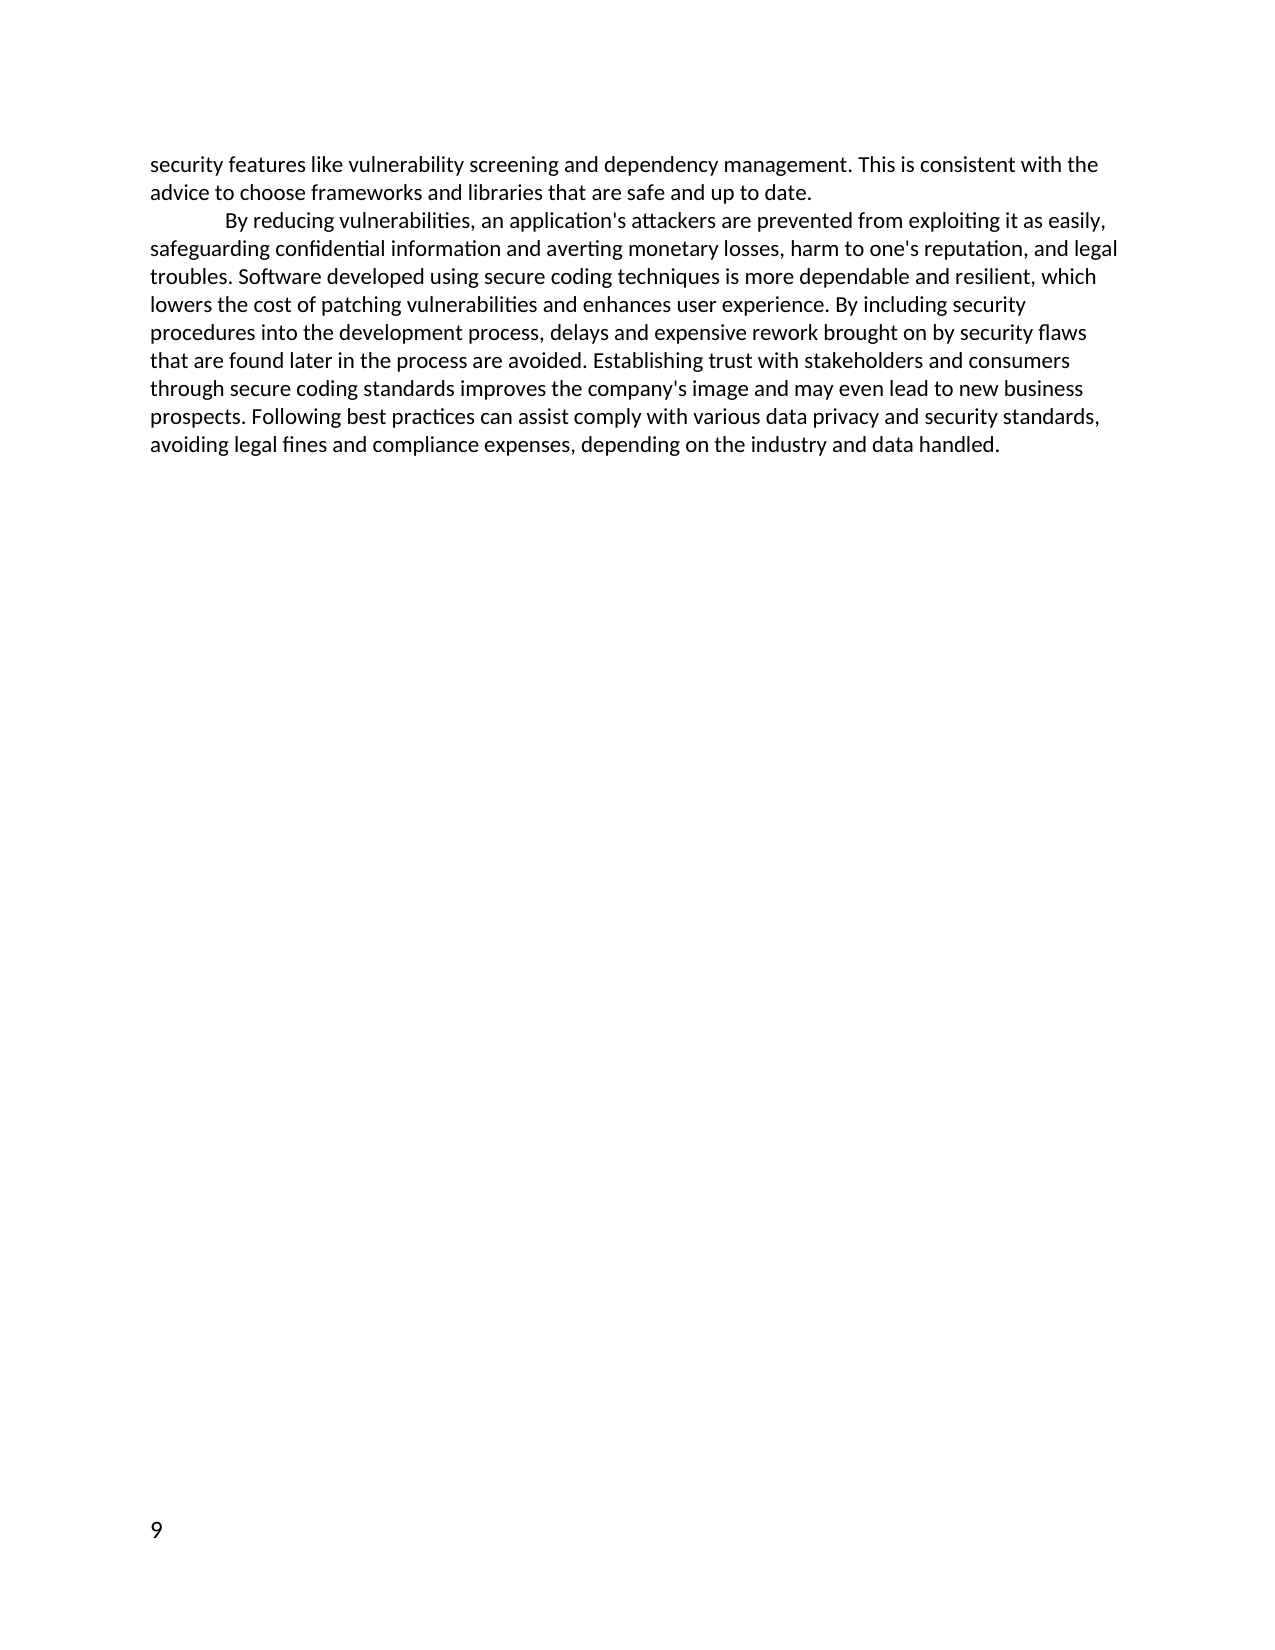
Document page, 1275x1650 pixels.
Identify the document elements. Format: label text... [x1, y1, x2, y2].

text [150, 150, 1125, 206]
text By reducing vulnerabilities, an application's attackers are prevented from exploiting it as easily, safeguarding confidential information and averting monetary losses, harm to one's reputation, and legal troubles. Software developed using secure coding techniques is more dependable and resilient, which lowers the cost of patching vulnerabilities and enhances user experience. By including security procedures into the development process, delays and expensive rework brought on by security flaws that are found later in the process are avoided. Establishing trust with stakeholders and consumers through secure coding standards improves the company's image and may even lead to new business prospects. Following best practices can assist comply with various data privacy and security standards, avoiding legal fines and compliance expenses, depending on the industry and data handled. [150, 206, 1125, 458]
